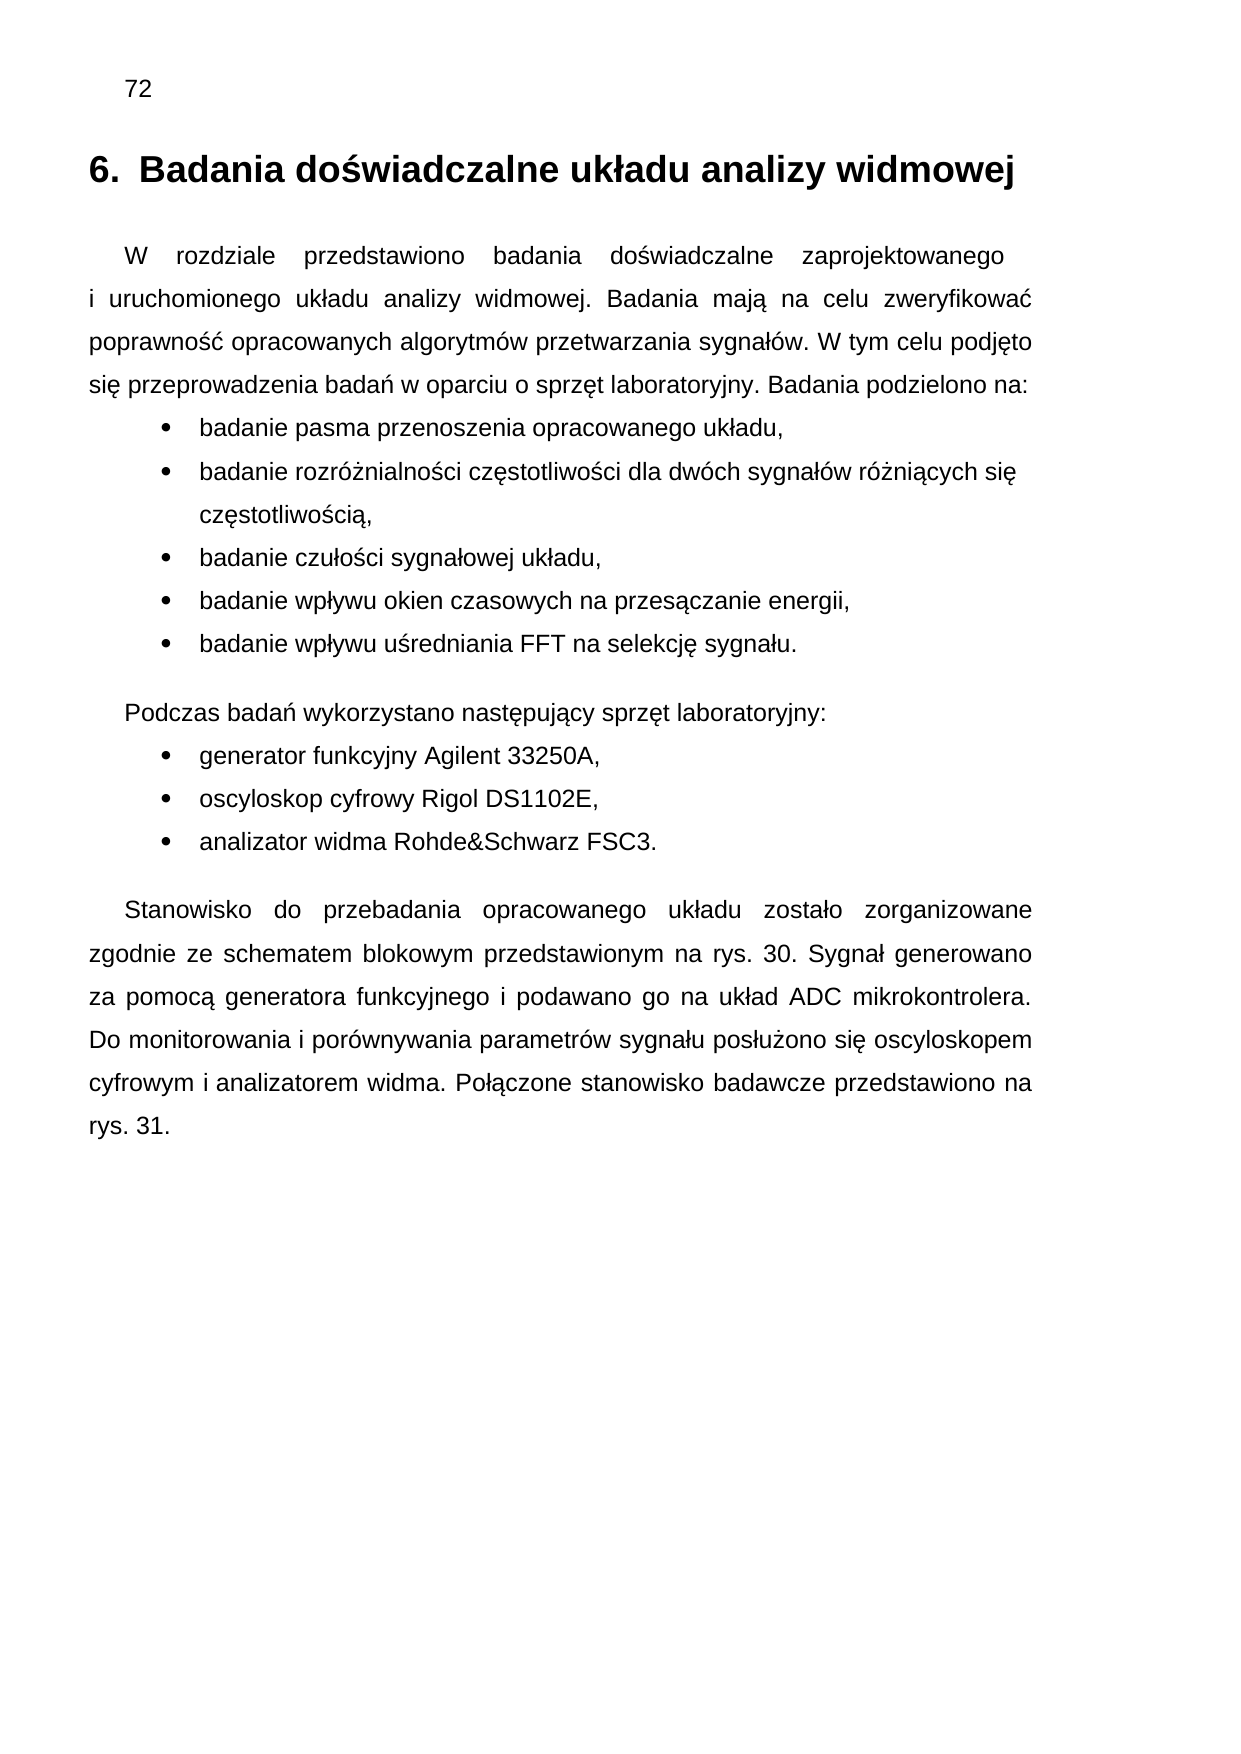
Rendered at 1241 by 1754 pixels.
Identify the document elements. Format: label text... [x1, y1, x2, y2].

list generator funkcyjny Agilent 33250A, [162, 741, 1033, 769]
text W rozdziale przedstawiono badania doświadczalne zaprojektowanego i uruchomionego układu analizy widmowej. Badania mają na celu zweryfikować poprawność opracowanych algorytmów przetwarzania sygnałów. W tym celu podjęto się przeprowadzenia badań w oparciu o sprzęt laboratoryjny. Badania podzielono na: [89, 241, 1033, 399]
list badanie wpływu uśredniania FFT na selekcję sygnału. [162, 629, 1033, 658]
list badanie rozróżnialności częstotliwości dla dwóch sygnałów różniących się częstotliwością, [162, 457, 1033, 528]
subtitle Badania doświadczalne układu analizy widmowej [89, 148, 1033, 191]
list badanie wpływu okien czasowych na przesączanie energii, [162, 586, 1033, 615]
list analizator widma Rohde&Schwarz FSC3. [162, 827, 1033, 856]
list badanie pasma przenoszenia opracowanego układu, [162, 413, 1033, 442]
list badanie czułości sygnałowej układu, [162, 543, 1033, 572]
list oscyloskop cyfrowy Rigol DS1102E, [162, 784, 1033, 813]
text Podczas badań wykorzystano następujący sprzęt laboratoryjny: [89, 698, 1033, 726]
text Stanowisko do przebadania opracowanego układu zostało zorganizowane zgodnie ze schematem blokowym przedstawionym na rys. 30. Sygnał generowano za pomocą generatora funkcyjnego i podawano go na układ ADC mikrokontrolera. Do monitorowania i porównywania parametrów sygnału posłużono się oscyloskopem cyfrowym i analizatorem widma. Połączone stanowisko badawcze przedstawiono na rys. 31. [89, 895, 1033, 1140]
